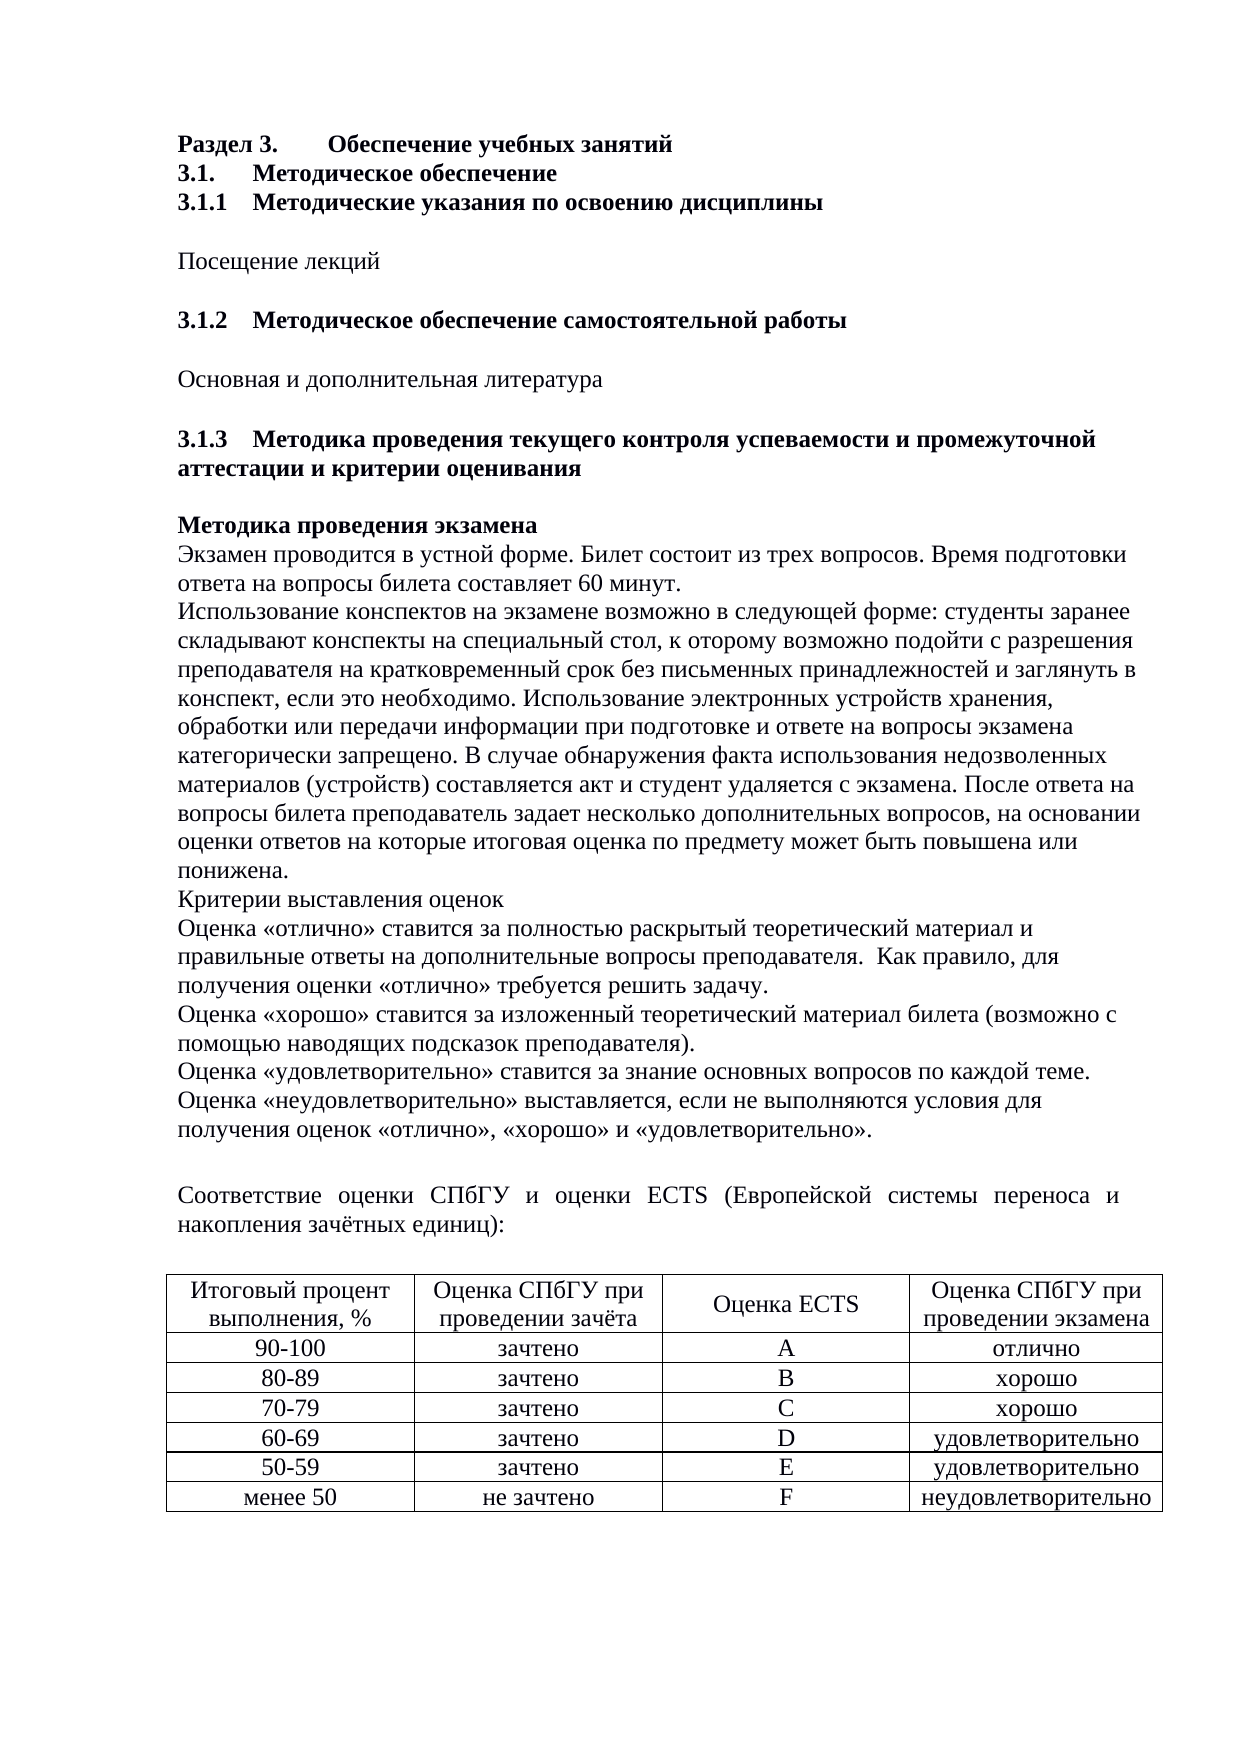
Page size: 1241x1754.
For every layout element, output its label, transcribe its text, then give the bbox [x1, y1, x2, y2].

table_cell хорошо [910, 1393, 1162, 1422]
table_header Оценка СПбГУ при проведении зачёта [415, 1275, 662, 1332]
text Оценка «отлично» ставится за полностью раскрытый теоретический материал и правильные ответы на дополнительные вопросы преподавателя. Как правило, для получения оценки «отлично» требуется решить задачу. [177, 913, 1152, 999]
table_cell 60-69 [167, 1423, 414, 1451]
text Раздел 3. Обеспечение учебных занятий [177, 129, 1152, 158]
table_cell C [663, 1393, 909, 1422]
table_cell отлично [910, 1333, 1162, 1362]
table_cell зачтено [415, 1393, 662, 1422]
text 3.1.1 Методические указания по освоению дисциплины [177, 187, 1152, 216]
table_cell D [663, 1423, 909, 1451]
text Оценка «удовлетворительно» ставится за знание основных вопросов по каждой теме. [177, 1056, 1152, 1085]
table_cell зачтено [415, 1423, 662, 1451]
text Соответствие оценки СПбГУ и оценки ECTS (Европейской системы переноса и накопления зачётных единиц): [177, 1180, 1121, 1238]
table_cell 70-79 [167, 1393, 414, 1422]
table_cell удовлетворительно [910, 1423, 1162, 1451]
table_cell 80-89 [167, 1363, 414, 1392]
table_cell F [663, 1482, 909, 1511]
table_cell зачтено [415, 1363, 662, 1392]
table_cell B [663, 1363, 909, 1392]
text 3.1.3 Методика проведения текущего контроля успеваемости и промежуточной аттестации и критерии оценивания [177, 424, 1152, 481]
text 3.1. Методическое обеспечение [177, 158, 1152, 187]
table_cell E [663, 1453, 909, 1481]
table_cell 50-59 [167, 1453, 414, 1481]
text Посещение лекций [177, 246, 1152, 275]
table_cell не зачтено [415, 1482, 662, 1511]
text 3.1.2 Методическое обеспечение самостоятельной работы [177, 305, 1152, 334]
text Оценка «неудовлетворительно» выставляется, если не выполняются условия для получения оценок «отлично», «хорошо» и «удовлетворительно». [177, 1085, 1152, 1143]
text Экзамен проводится в устной форме. Билет состоит из трех вопросов. Время подготовки ответа на вопросы билета составляет 60 минут. [177, 539, 1152, 596]
table_cell хорошо [910, 1363, 1162, 1392]
table_cell неудовлетворительно [910, 1482, 1162, 1511]
table_cell 90-100 [167, 1333, 414, 1362]
table_cell зачтено [415, 1333, 662, 1362]
table_cell менее 50 [167, 1482, 414, 1511]
table_cell зачтено [415, 1453, 662, 1481]
table_cell удовлетворительно [910, 1453, 1162, 1481]
text Оценка «хорошо» ставится за изложенный теоретический материал билета (возможно с помощью наводящих подсказок преподавателя). [177, 999, 1152, 1056]
table_header Итоговый процент выполнения, % [167, 1275, 414, 1332]
text Основная и дополнительная литература [177, 364, 1152, 393]
table_header Оценка ECTS [663, 1275, 909, 1332]
table_cell A [663, 1333, 909, 1362]
text Методика проведения экзамена [177, 510, 1152, 539]
text Критерии выставления оценок [177, 884, 1152, 913]
table_header Оценка СПбГУ при проведении экзамена [910, 1275, 1162, 1332]
text Использование конспектов на экзамене возможно в следующей форме: студенты заранее складывают конспекты на специальный стол, к оторому возможно подойти с разрешения преподавателя на кратковременный срок без письменных принадлежностей и заглянуть в конспект, если это необходимо. Использование электронных устройств хранения, обработки или передачи информации при подготовке и ответе на вопросы экзамена категорически запрещено. В случае обнаружения факта использования недозволенных материалов (устройств) составляется акт и студент удаляется с экзамена. После ответа на вопросы билета преподаватель задает несколько дополнительных вопросов, на основании оценки ответов на которые итоговая оценка по предмету может быть повышена или понижена. [177, 596, 1152, 884]
